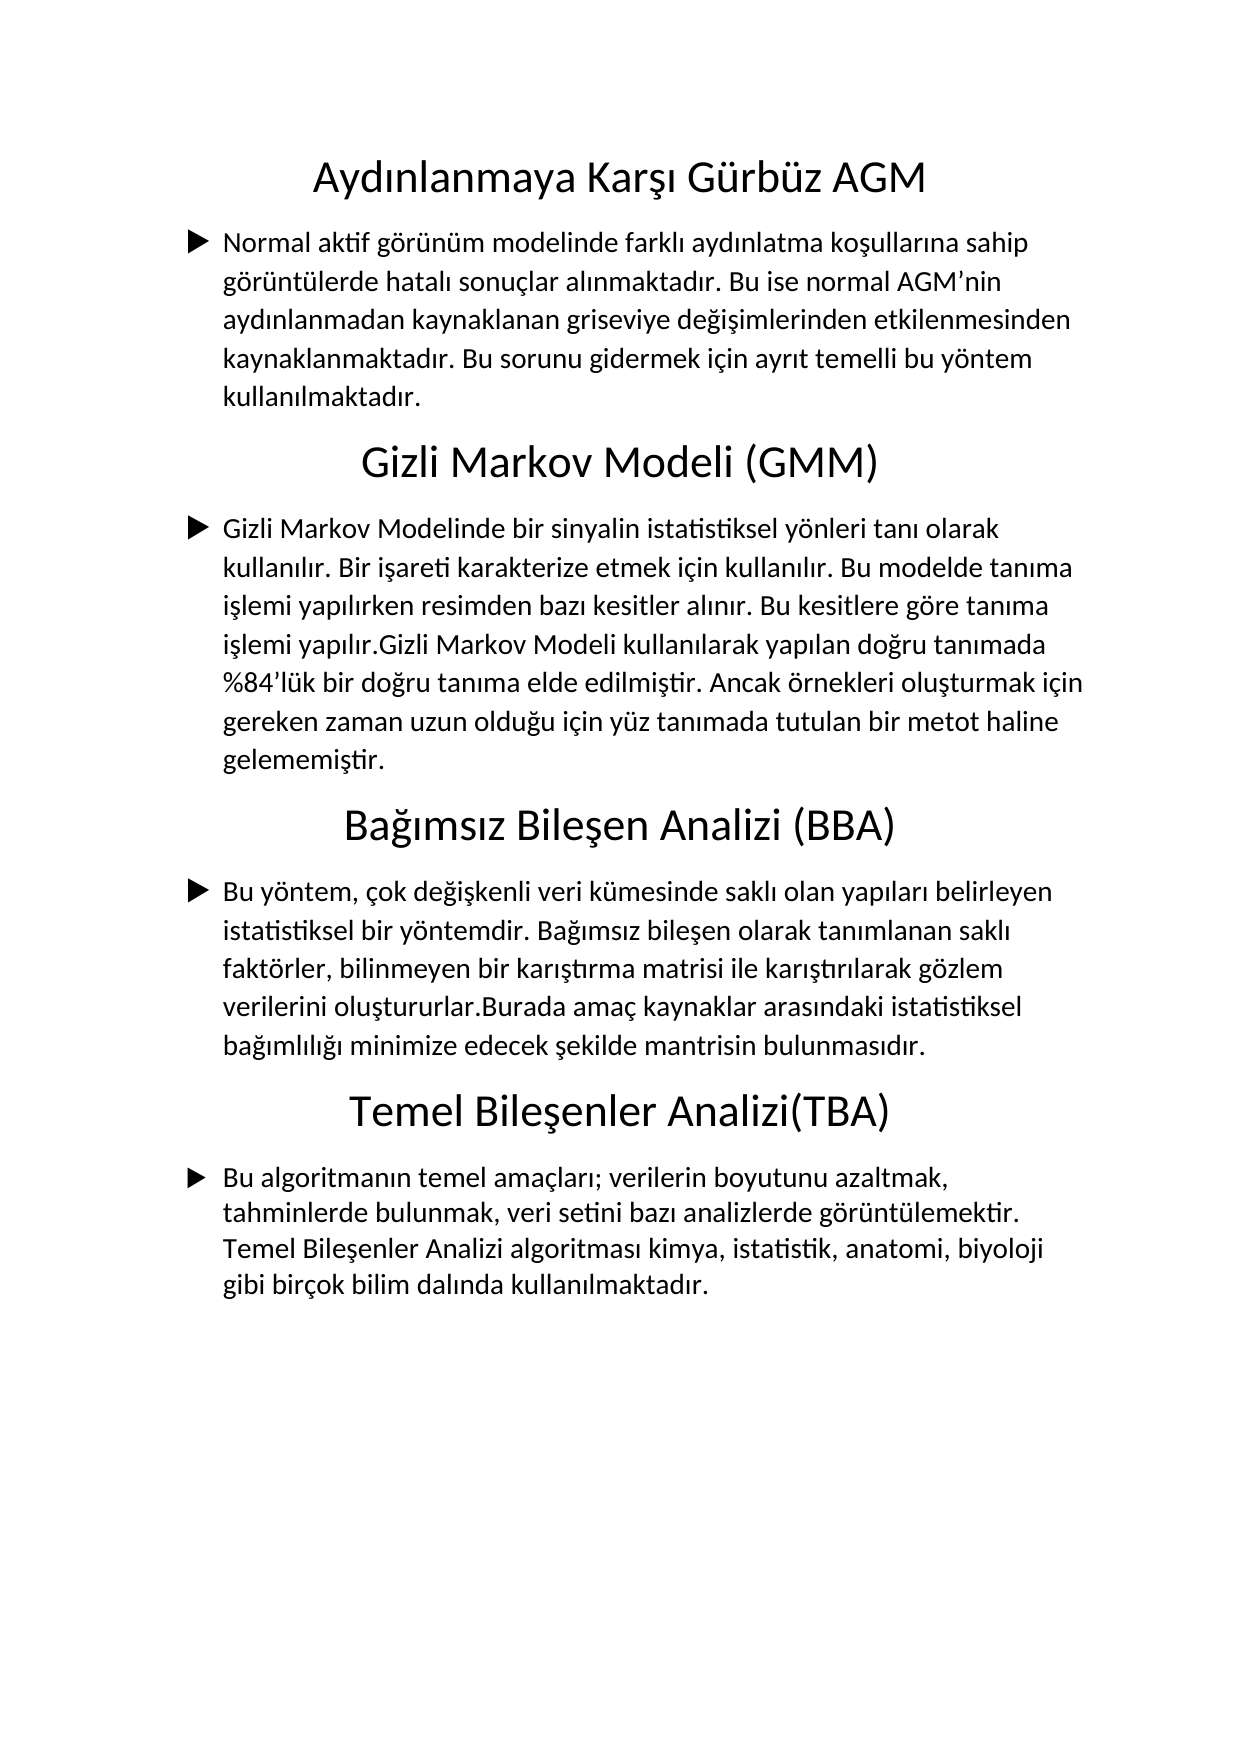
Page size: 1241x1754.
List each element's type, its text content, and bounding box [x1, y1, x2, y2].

text Gizli Markov Modeli (GMM) [148, 433, 1093, 489]
text Bağımsız Bileşen Analizi (BBA) [148, 796, 1093, 852]
text Aydınlanmaya Karşı Gürbüz AGM [148, 148, 1093, 203]
text Temel Bileşenler Analizi(TBA) [148, 1082, 1093, 1138]
list Gizli Markov Modelinde bir sinyalin istatistiksel yönleri tanı olarak kullanılır. Bir işareti karakterize etmek için kullanılır. Bu modelde tanıma işlemi yapılırken resimden bazı kesitler alınır. Bu kesitlere göre tanıma işlemi yapılır.Gizli Markov Modeli kullanılarak yapılan doğru tanımada %84’lük bir doğru tanıma elde edilmiştir. Ancak örnekleri oluşturmak için gereken zaman uzun olduğu için yüz tanımada tutulan bir metot haline gelememiştir. [185, 510, 1093, 777]
list Bu algoritmanın temel amaçları; verilerin boyutunu azaltmak, tahminlerde bulunmak, veri setini bazı analizlerde görüntülemektir. Temel Bileşenler Analizi algoritması kimya, istatistik, anatomi, biyoloji gibi birçok bilim dalında kullanılmaktadır. [185, 1159, 1093, 1301]
list Normal aktif görünüm modelinde farklı aydınlatma koşullarına sahip görüntülerde hatalı sonuçlar alınmaktadır. Bu ise normal AGM’nin aydınlanmadan kaynaklanan griseviye değişimlerinden etkilenmesinden kaynaklanmaktadır. Bu sorunu gidermek için ayrıt temelli bu yöntem kullanılmaktadır. [185, 224, 1093, 414]
list Bu yöntem, çok değişkenli veri kümesinde saklı olan yapıları belirleyen istatistiksel bir yöntemdir. Bağımsız bileşen olarak tanımlanan saklı faktörler, bilinmeyen bir karıştırma matrisi ile karıştırılarak gözlem verilerini oluştururlar.Burada amaç kaynaklar arasındaki istatistiksel bağımlılığı minimize edecek şekilde mantrisin bulunmasıdır. [185, 873, 1093, 1062]
